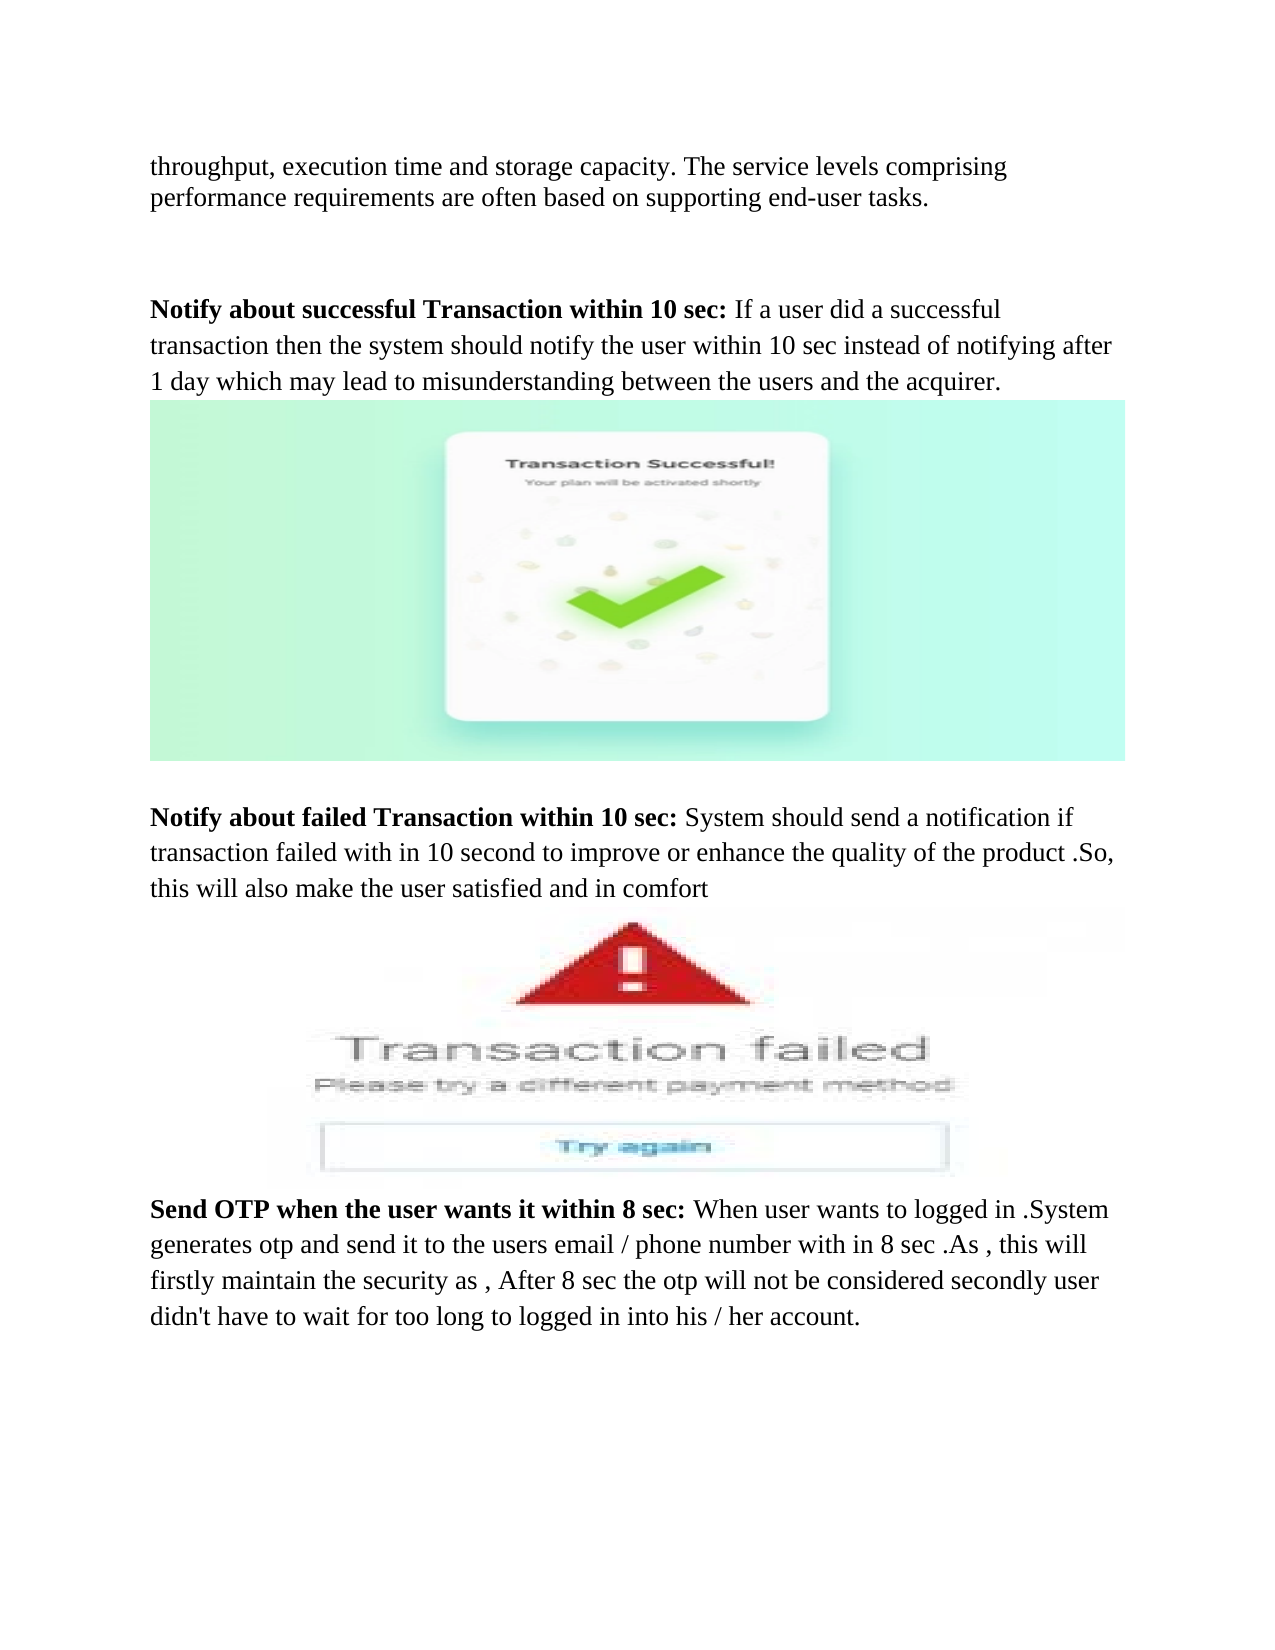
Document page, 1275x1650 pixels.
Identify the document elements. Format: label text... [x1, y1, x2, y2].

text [150, 150, 1125, 212]
text Notify about failed Transaction within 10 sec: System should send a notification if transaction failed with in 10 second to improve or enhance the quality of the product .So, this will also make the user satisfied and in comfort [150, 801, 1125, 903]
text Send OTP when the user wants it within 8 sec: When user wants to logged in .System generates otp and send it to the users email / phone number with in 8 sec .As , this will firstly maintain the security as , After 8 sec the otp will not be considered secondly user didn't have to wait for too long to logged in into his / her account. [150, 1193, 1125, 1331]
picture [150, 907, 1125, 1189]
picture [150, 400, 1125, 761]
text Notify about successful Transaction within 10 sec: If a user did a successful transaction then the system should notify the user within 10 sec instead of notifying after 1 day which may lead to misunderstanding between the users and the acquirer. [150, 293, 1125, 396]
